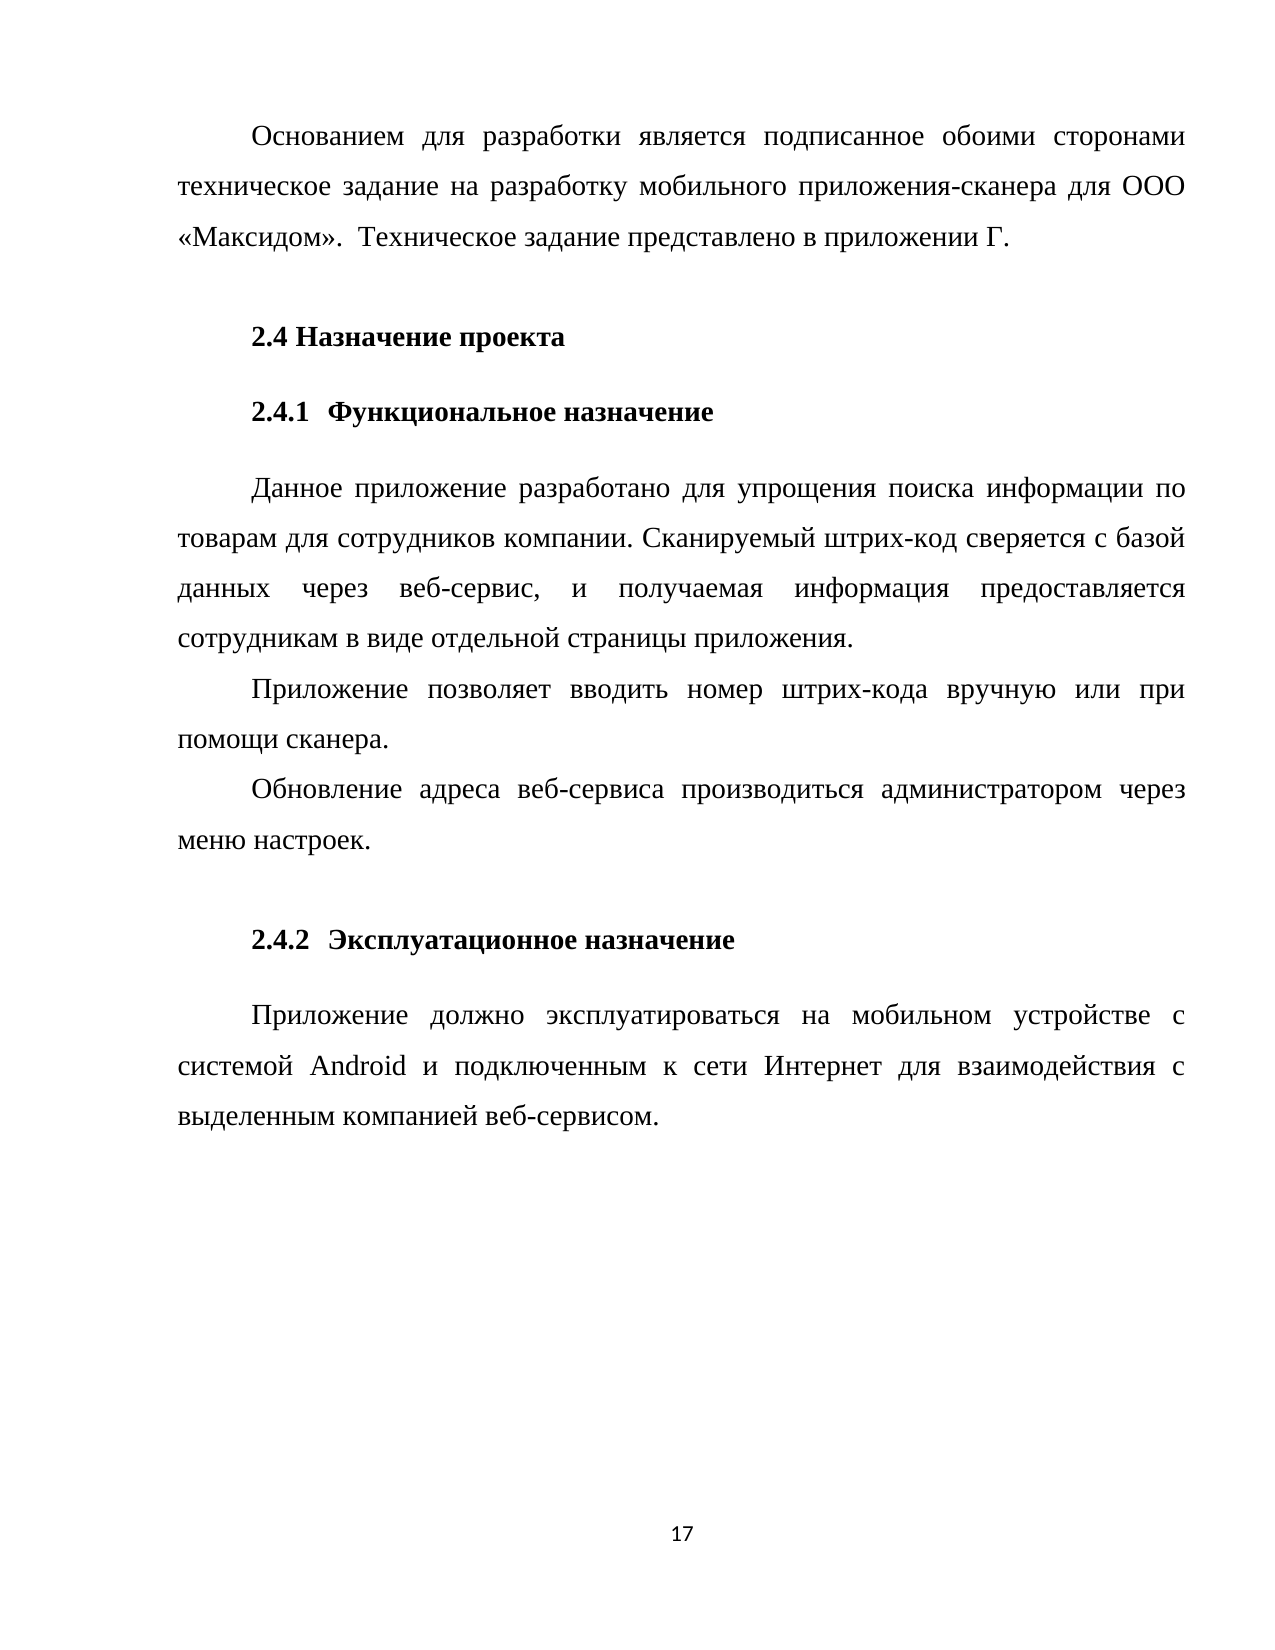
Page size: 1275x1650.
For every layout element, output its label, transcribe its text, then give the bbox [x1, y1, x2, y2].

text Приложение должно эксплуатироваться на мобильном устройстве с системой Android и подключенным к сети Интернет для взаимодействия с выделенным компанией веб-сервисом. [177, 997, 1186, 1132]
text Обновление адреса веб-сервиса производиться администратором через меню настроек. [177, 772, 1186, 855]
text Приложение позволяет вводить номер штрих-кода вручную или при помощи сканера. [177, 671, 1186, 755]
text Основанием для разработки является подписанное обоими сторонами техническое задание на разработку мобильного приложения-сканера для ООО «Максидом». Техническое задание представлено в приложении Г. [177, 118, 1186, 252]
subtitle Назначение проекта [177, 319, 1186, 353]
subtitle Функциональное назначение [177, 394, 1186, 428]
subtitle Эксплуатационное назначение [177, 922, 1186, 956]
text Данное приложение разработано для упрощения поиска информации по товарам для сотрудников компании. Сканируемый штрих-код сверяется с базой данных через веб-сервис, и получаемая информация предоставляется сотрудникам в виде отдельной страницы приложения. [177, 470, 1186, 654]
